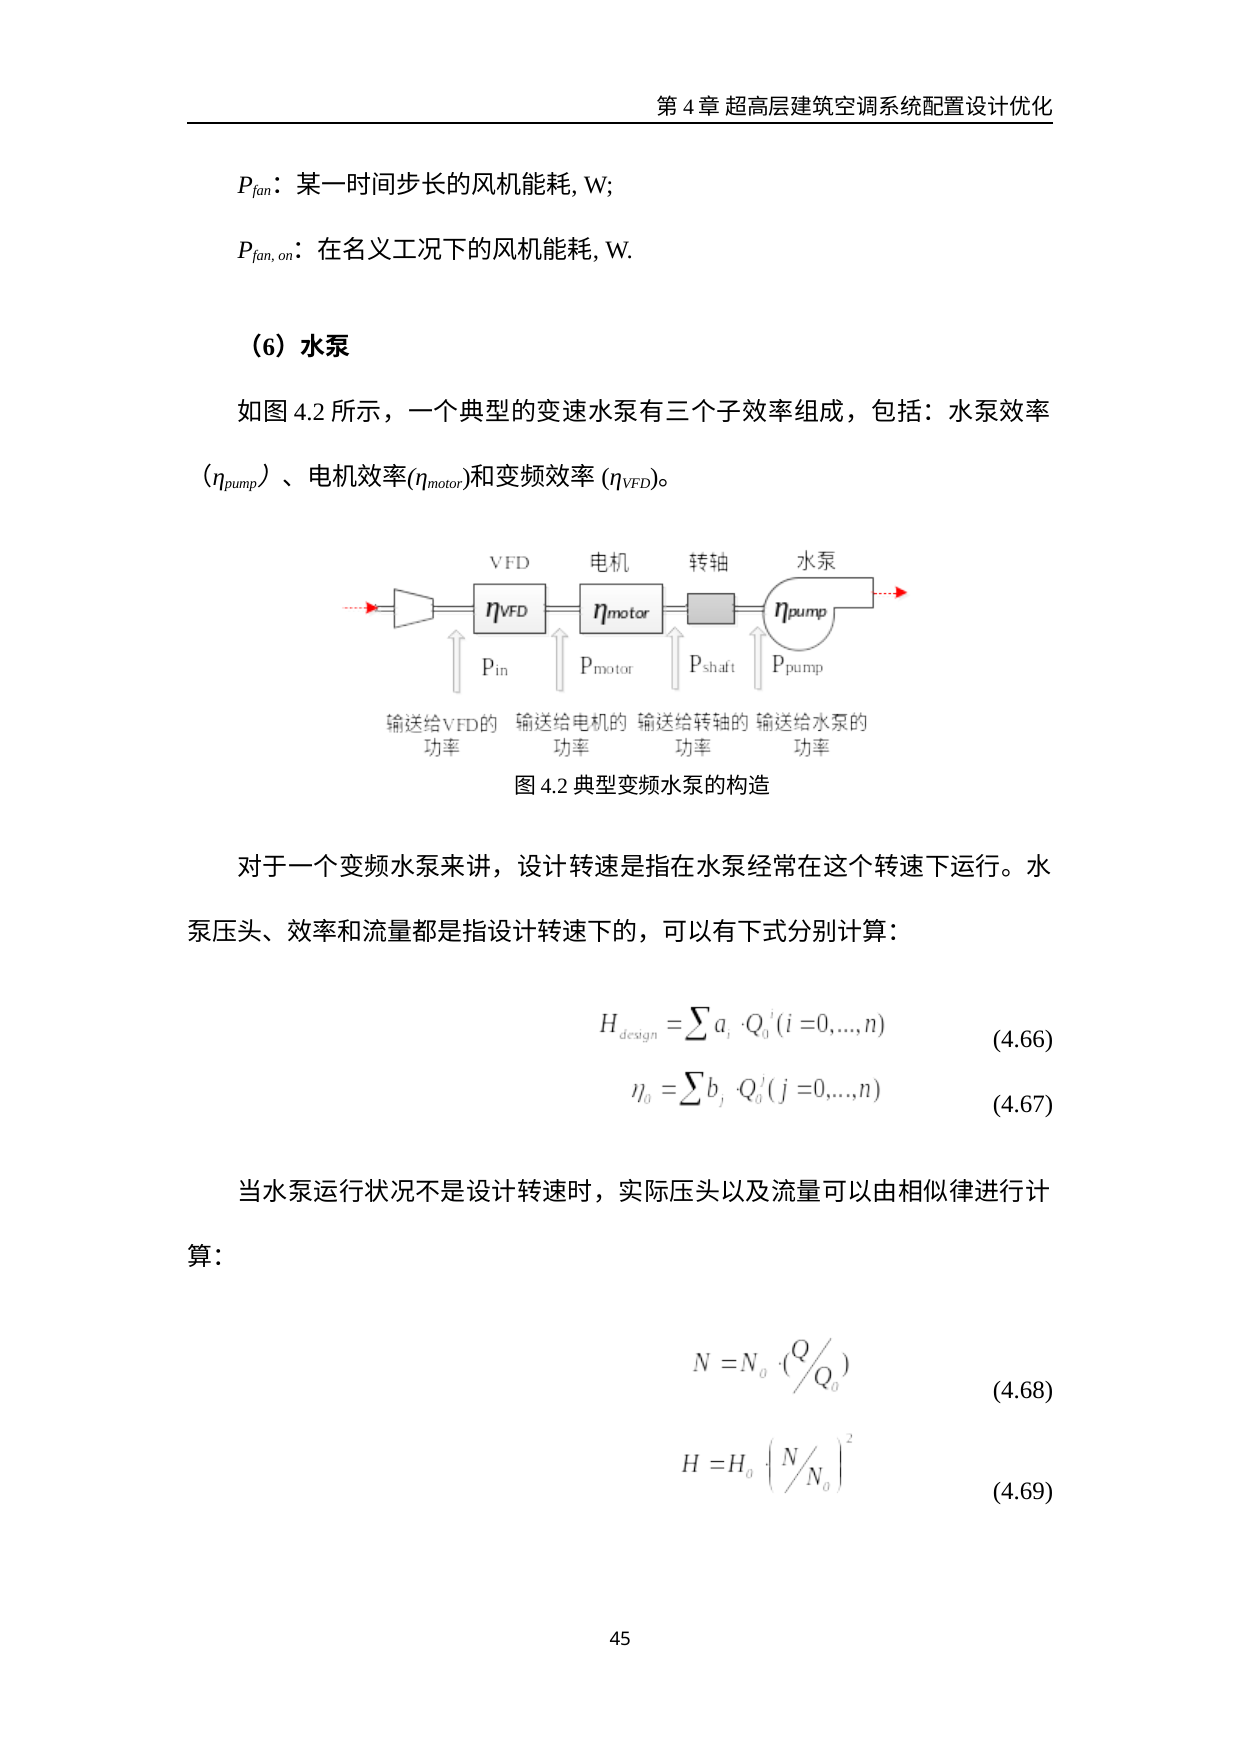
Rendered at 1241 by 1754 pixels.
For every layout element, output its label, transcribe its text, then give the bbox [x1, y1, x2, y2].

text 如图4.2所示，一个典型的变速水泵有三个子效率组成，包括：水泵效率（ηpump）、电机效率(ηmotor)和变频效率 (ηVFD)。 [187, 377, 1053, 507]
text Pfan, on：在名义工况下的风机能耗, W. [187, 215, 1053, 280]
text 当水泵运行状况不是设计转速时，实际压头以及流量可以由相似律进行计算： [187, 1157, 1053, 1287]
text 图4.2 典型变频水泵的构造 [187, 767, 1053, 800]
text (4.68) [187, 1320, 1053, 1417]
text (4.67) [187, 1060, 1053, 1125]
text (4.66) [187, 995, 1053, 1060]
text 对于一个变频水泵来讲，设计转速是指在水泵经常在这个转速下运行。水泵压头、效率和流量都是指设计转速下的，可以有下式分别计算： [187, 832, 1053, 962]
text (4.69) [187, 1417, 1053, 1515]
text Pfan：某一时间步长的风机能耗, W; [187, 150, 1053, 215]
text （6）水泵 [187, 312, 1053, 377]
